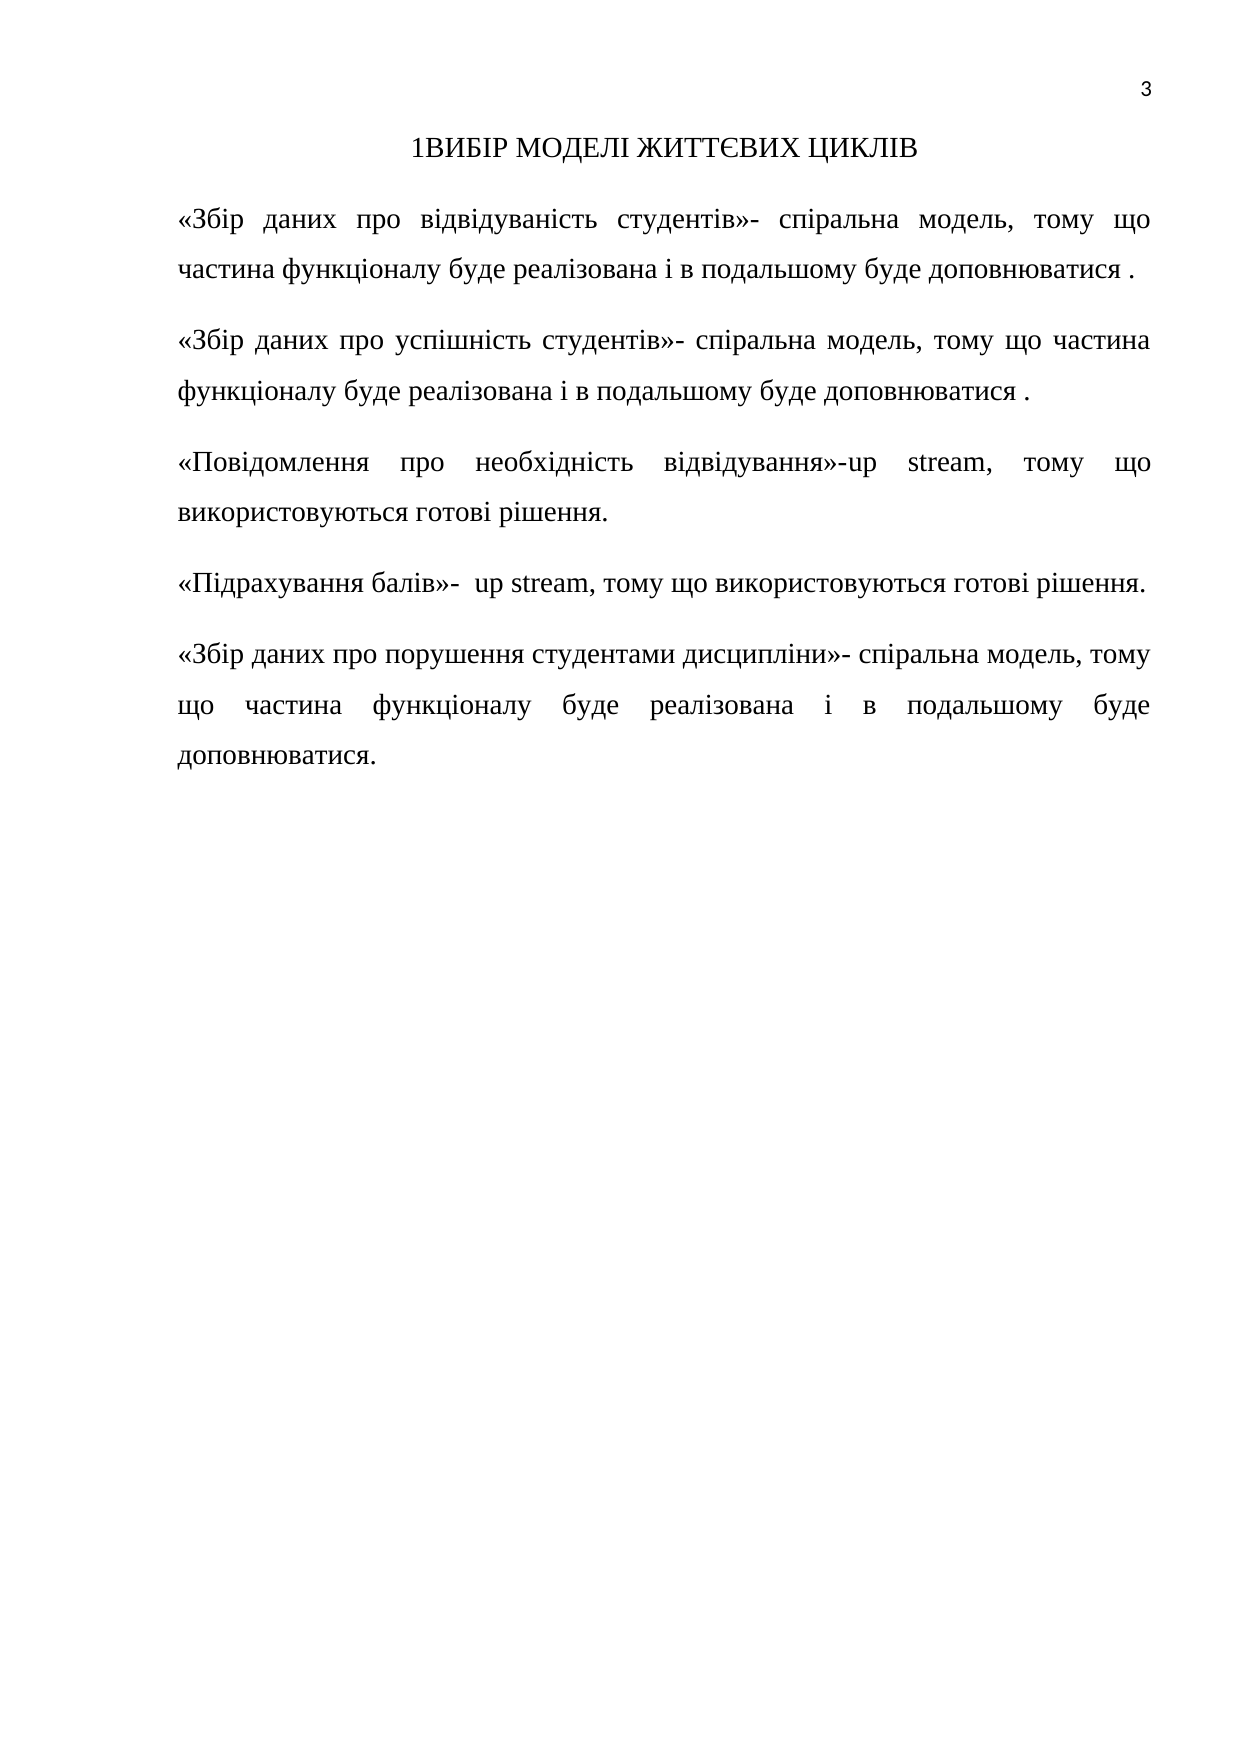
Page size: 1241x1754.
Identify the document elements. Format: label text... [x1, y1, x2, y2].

text «Збір даних про порушення студентами дисципліни»- спіральна модель, тому що частина функціоналу буде реалізована і в подальшому буде доповнюватися. [177, 636, 1152, 771]
text «Збір даних про відвідуваність студентів»- спіральна модель, тому що частина функціоналу буде реалізована і в подальшому буде доповнюватися . [177, 201, 1152, 285]
text «Повідомлення про необхідність відвідування»-up stream, тому що використовуються готові рішення. [177, 444, 1152, 528]
text «Підрахування балів»- up stream, тому що використовуються готові рішення. [177, 565, 1152, 599]
text 1ВИБІР МОДЕЛІ ЖИТТЄВИХ ЦИКЛІВ [177, 130, 1152, 163]
text «Збір даних про успішність студентів»- спіральна модель, тому що частина функціоналу буде реалізована і в подальшому буде доповнюватися . [177, 322, 1152, 406]
